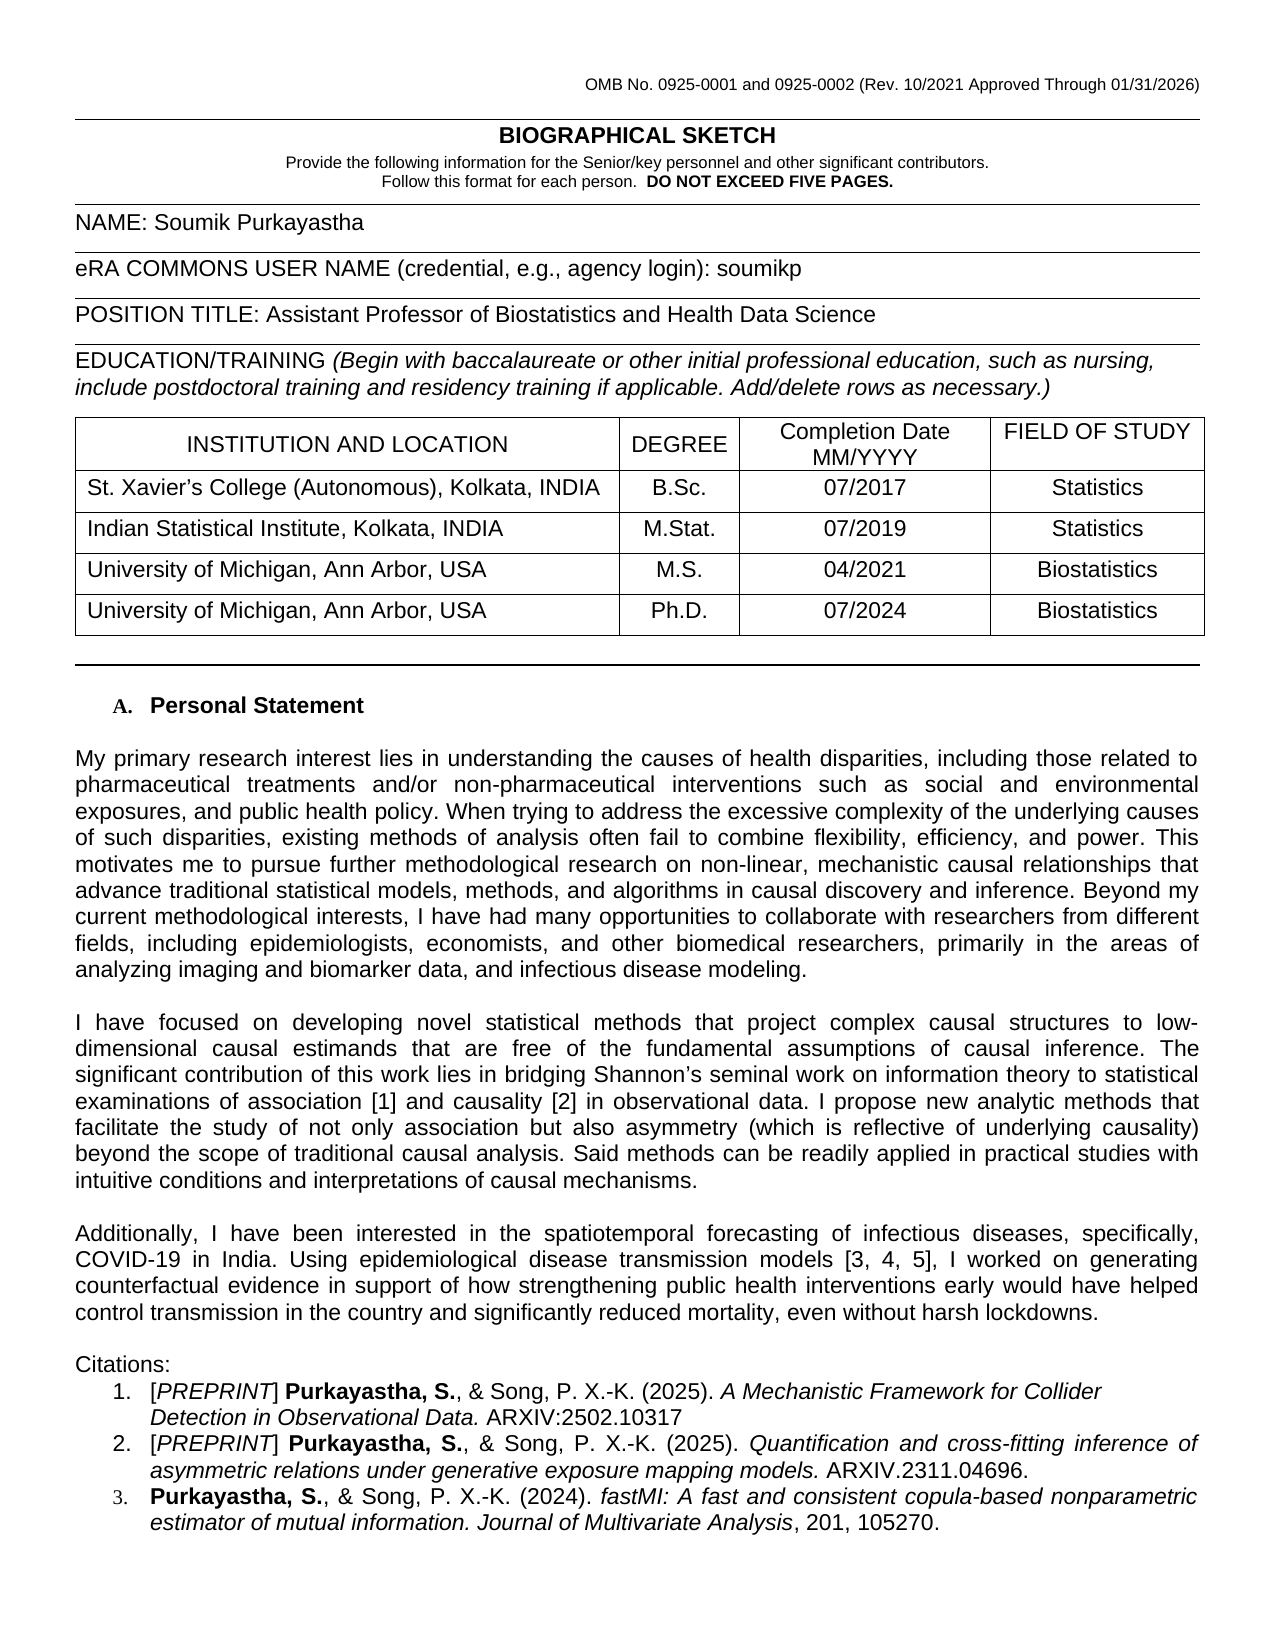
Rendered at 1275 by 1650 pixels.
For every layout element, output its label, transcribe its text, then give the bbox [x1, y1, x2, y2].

text OMB No. 0925-0001 and 0925-0002 (Rev. 10/2021 Approved Through 01/31/2026) [75, 75, 1200, 94]
table_header Completion Date MM/YYYY [740, 418, 990, 470]
title BIOGRAPHICAL SKETCH [75, 120, 1200, 149]
table_cell 07/2017 [740, 471, 990, 512]
table_cell Statistics [991, 513, 1204, 553]
list [PREPRINT] Purkayastha, S., & Song, P. X.-K. (2025). A Mechanistic Framework for Collider Detection in Observational Data. ARXIV:2502.10317 [112, 1378, 1200, 1430]
table_cell 04/2021 [740, 554, 990, 594]
table_cell M.Stat. [620, 513, 739, 553]
list Personal Statement [112, 692, 1200, 719]
text I have focused on developing novel statistical methods that project complex causal structures to low- dimensional causal estimands that are free of the fundamental assumptions of causal inference. The significant contribution of this work lies in bridging Shannon’s seminal work on information theory to statistical examinations of association [1] and causality [2] in observational data. I propose new analytic methods that facilitate the study of not only association but also asymmetry (which is reflective of underlying causality) beyond the scope of traditional causal analysis. Said methods can be readily applied in practical studies with intuitive conditions and interpretations of causal mechanisms. [75, 1009, 1200, 1193]
table_cell University of Michigan, Ann Arbor, USA [76, 554, 619, 594]
table_cell Biostatistics [991, 595, 1204, 635]
table_cell 07/2019 [740, 513, 990, 553]
list [PREPRINT] Purkayastha, S., & Song, P. X.-K. (2025). Quantification and cross-fitting inference of asymmetric relations under generative exposure mapping models. ARXIV.2311.04696. [112, 1430, 1200, 1483]
table_cell M.S. [620, 554, 739, 594]
text Citations: [75, 1351, 1200, 1378]
table_cell B.Sc. [620, 471, 739, 512]
table_cell University of Michigan, Ann Arbor, USA [76, 595, 619, 635]
table_cell Indian Statistical Institute, Kolkata, INDIA [76, 513, 619, 553]
text eRA COMMONS USER NAME (credential, e.g., agency login): soumikp [75, 253, 1200, 281]
text My primary research interest lies in understanding the causes of health disparities, including those related to pharmaceutical treatments and/or non-pharmaceutical interventions such as social and environmental exposures, and public health policy. When trying to address the excessive complexity of the underlying causes of such disparities, existing methods of analysis often fail to combine flexibility, efficiency, and power. This motivates me to pursue further methodological research on non-linear, mechanistic causal relationships that advance traditional statistical models, methods, and algorithms in causal discovery and inference. Beyond my current methodological interests, I have had many opportunities to collaborate with researchers from different fields, including epidemiologists, economists, and other biomedical researchers, primarily in the areas of analyzing imaging and biomarker data, and infectious disease modeling. [75, 745, 1200, 982]
table_cell Statistics [991, 471, 1204, 512]
table_cell 07/2024 [740, 595, 990, 635]
text EDUCATION/TRAINING (Begin with baccalaureate or other initial professional education, such as nursing, include postdoctoral training and residency training if applicable. Add/delete rows as necessary.) [75, 345, 1200, 400]
table_header INSTITUTION AND LOCATION [76, 418, 619, 470]
list Purkayastha, S., & Song, P. X.-K. (2024). fastMI: A fast and consistent copula-based nonparametric estimator of mutual information. Journal of Multivariate Analysis, 201, 105270. [112, 1483, 1200, 1536]
text POSITION TITLE: Assistant Professor of Biostatistics and Health Data Science [75, 299, 1200, 327]
table_header FIELD OF STUDY [991, 418, 1204, 470]
table_cell Ph.D. [620, 595, 739, 635]
text Additionally, I have been interested in the spatiotemporal forecasting of infectious diseases, specifically, COVID-19 in India. Using epidemiological disease transmission models [3, 4, 5], I worked on generating counterfactual evidence in support of how strengthening public health interventions early would have helped control transmission in the country and significantly reduced mortality, even without harsh lockdowns. [75, 1219, 1200, 1325]
text NAME: Soumik Purkayastha [75, 209, 1200, 235]
table_header DEGREE [620, 418, 739, 470]
table_cell Biostatistics [991, 554, 1204, 594]
subtitle Provide the following information for the Senior/key personnel and other significant contributors. Follow this format for each person. DO NOT EXCEED FIVE PAGES. [75, 153, 1200, 204]
table_cell St. Xavier’s College (Autonomous), Kolkata, INDIA [76, 471, 619, 512]
